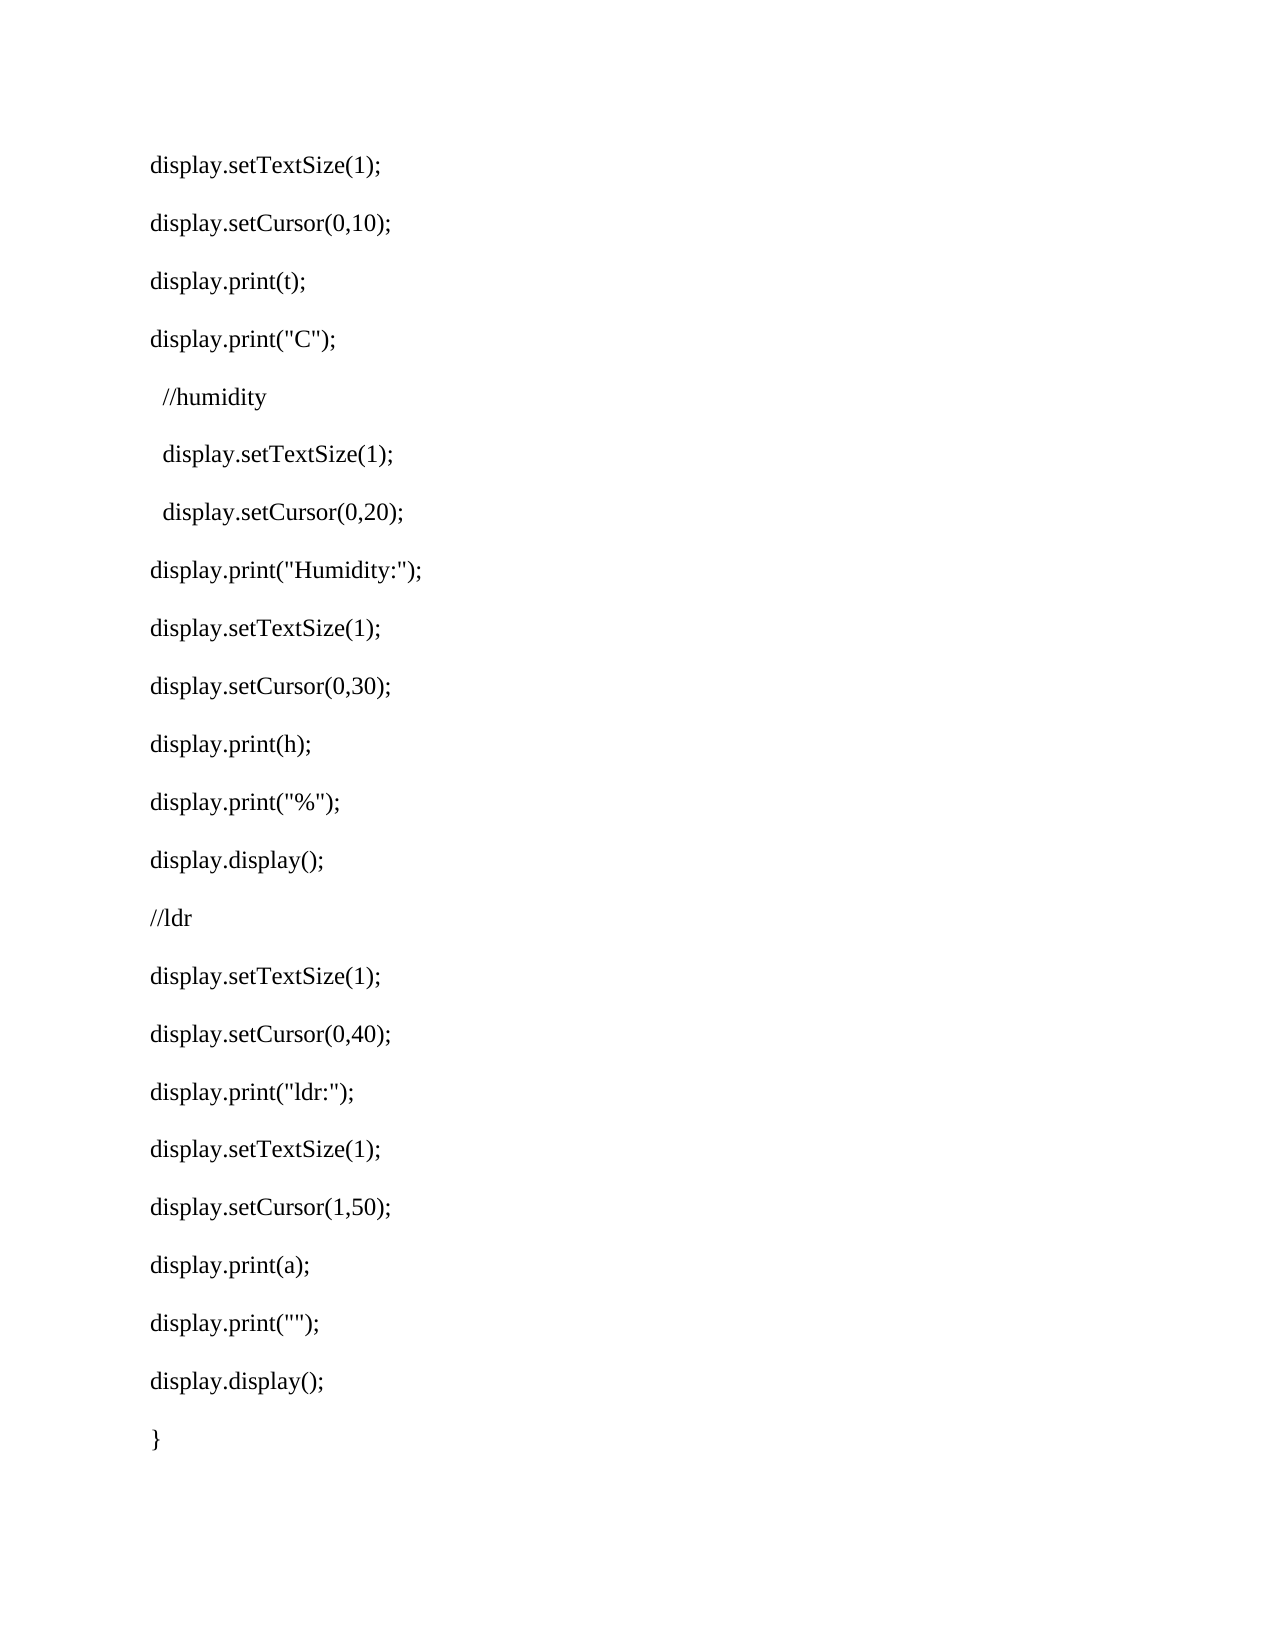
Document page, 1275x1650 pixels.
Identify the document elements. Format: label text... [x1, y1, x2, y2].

text display.display(); [150, 1366, 1125, 1395]
text display.setTextSize(1); [150, 961, 1125, 989]
text display.print("ldr:"); [150, 1077, 1125, 1105]
text display.print("Humidity:"); [150, 555, 1125, 584]
text display.setCursor(0,10); [150, 208, 1125, 237]
text display.setCursor(0,40); [150, 1019, 1125, 1047]
text //humidity [150, 382, 1125, 410]
text display.setCursor(0,20); [150, 497, 1125, 526]
text display.setTextSize(1); [150, 150, 1125, 179]
text display.setCursor(1,50); [150, 1192, 1125, 1221]
text display.display(); [150, 845, 1125, 874]
text display.print("%"); [150, 787, 1125, 816]
text display.print(a); [150, 1250, 1125, 1279]
text //ldr [150, 903, 1125, 932]
text display.setTextSize(1); [150, 439, 1125, 468]
text display.print(""); [150, 1308, 1125, 1337]
text display.print(t); [150, 266, 1125, 294]
text display.print(h); [150, 729, 1125, 758]
text display.setCursor(0,30); [150, 671, 1125, 700]
text } [150, 1424, 1125, 1453]
text display.print("C"); [150, 324, 1125, 352]
text display.setTextSize(1); [150, 613, 1125, 642]
text display.setTextSize(1); [150, 1134, 1125, 1163]
